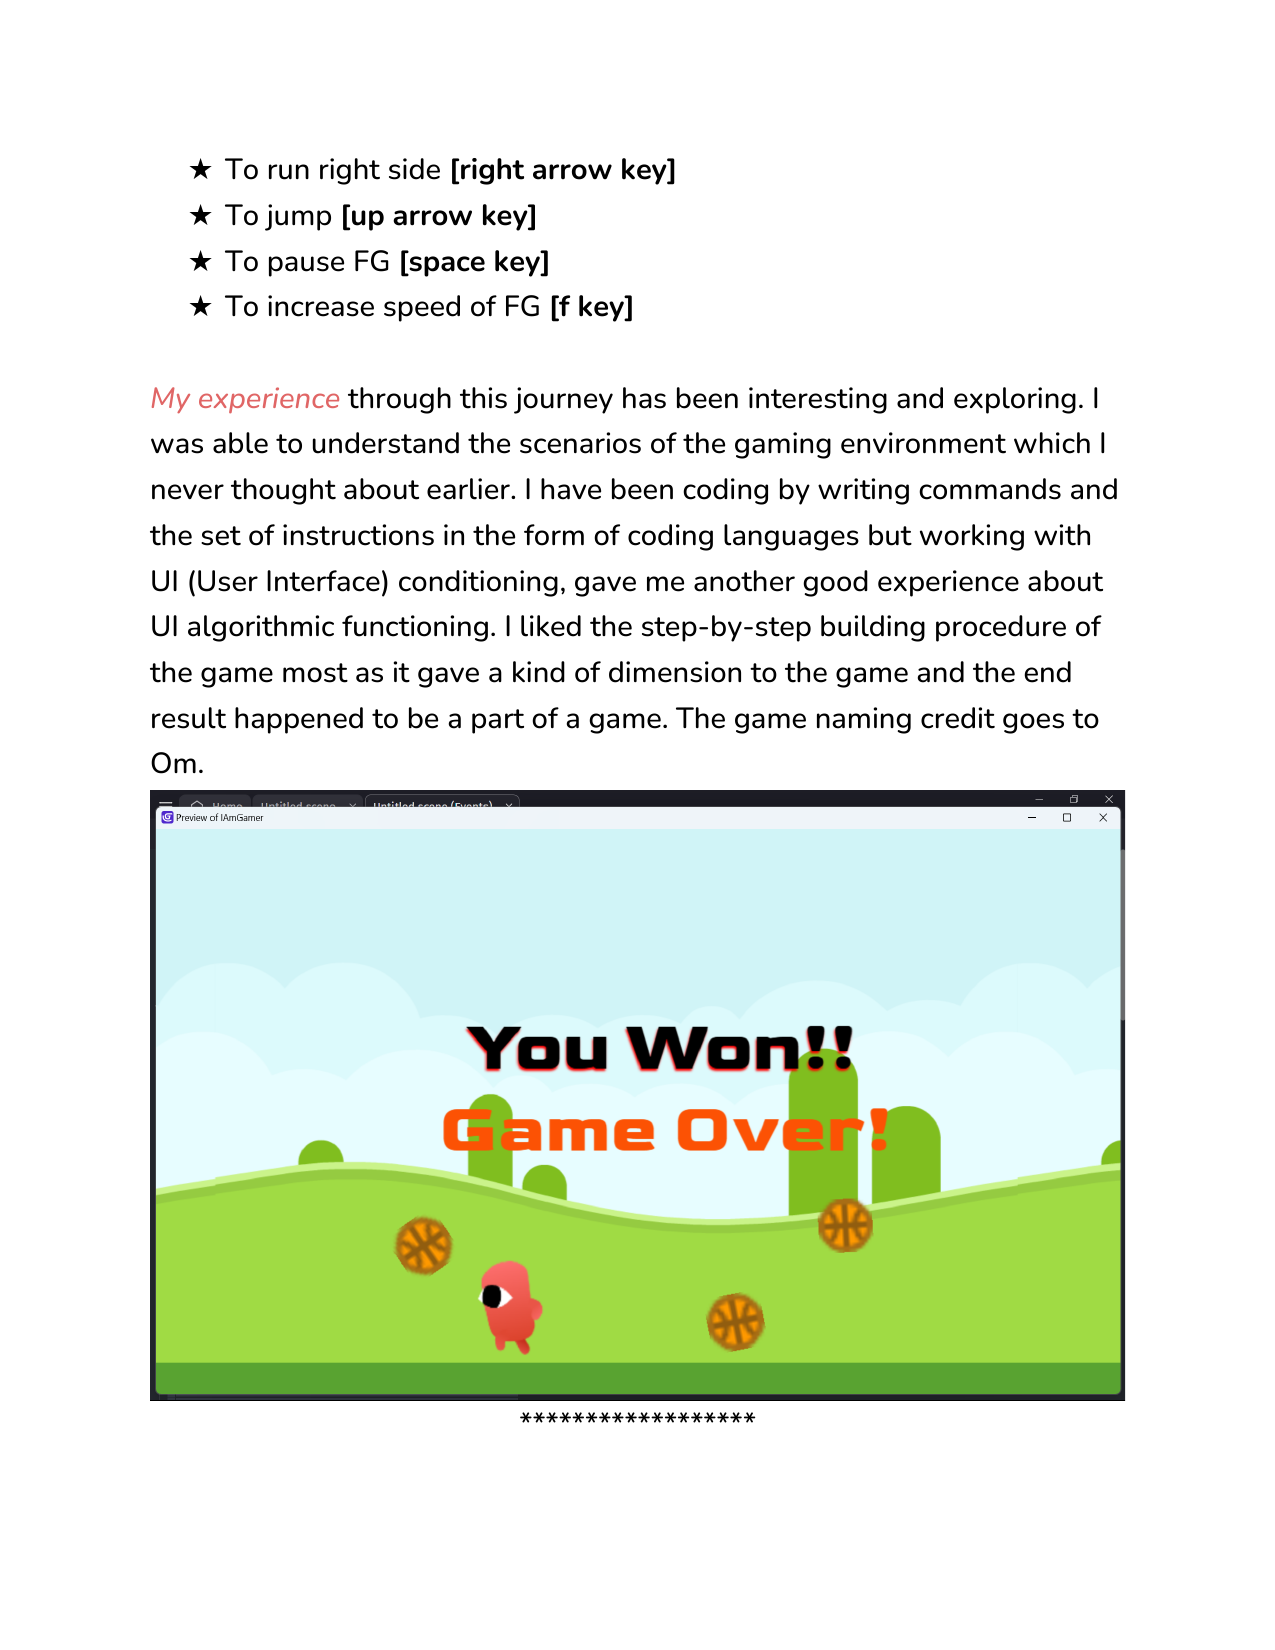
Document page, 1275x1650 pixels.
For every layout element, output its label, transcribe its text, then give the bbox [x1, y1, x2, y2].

list To run right side [right arrow key] [187, 150, 1125, 190]
list To increase speed of FG [f key] [187, 287, 1125, 327]
text ****************** [150, 1404, 1125, 1444]
picture [150, 790, 1125, 1401]
text My experience through this journey has been interesting and exploring. I was able to understand the scenarios of the gaming environment which I never thought about earlier. I have been coding by writing commands and the set of instructions in the form of coding languages but working with UI (User Interface) conditioning, gave me another good experience about UI algorithmic functioning. I liked the step-by-step building procedure of the game most as it gave a kind of dimension to the game and the end result happened to be a part of a game. The game naming credit goes to Om. [150, 379, 1125, 784]
list To jump [up arrow key] [187, 196, 1125, 236]
list To pause FG [space key] [187, 241, 1125, 281]
